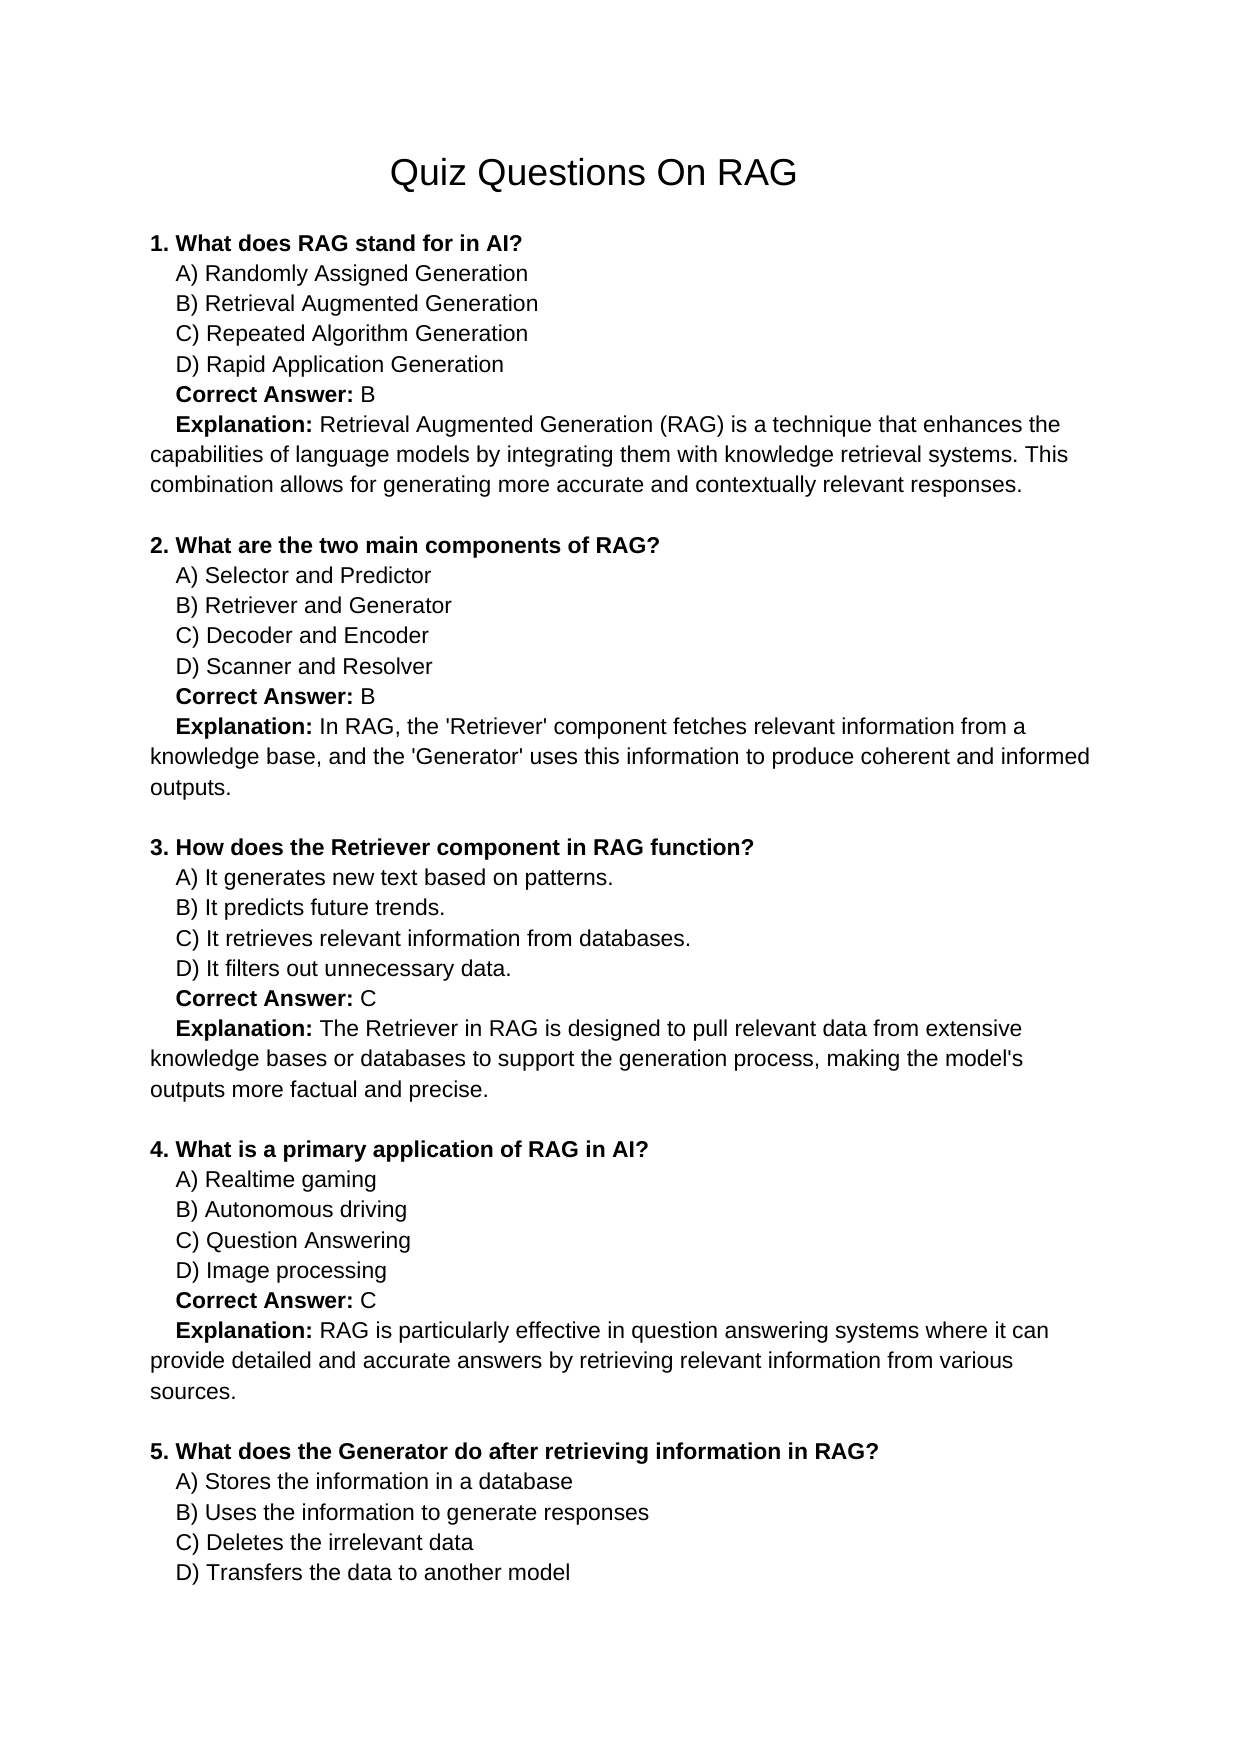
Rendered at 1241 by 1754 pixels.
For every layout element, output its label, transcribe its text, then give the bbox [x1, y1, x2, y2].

text D) It filters out unnecessary data. [150, 955, 1090, 981]
text Correct Answer: B [150, 683, 1090, 709]
text 4. What is a primary application of RAG in AI? [150, 1136, 1090, 1162]
text B) Autonomous driving [150, 1196, 1090, 1223]
text Correct Answer: B [150, 381, 1090, 407]
text B) Retriever and Generator [150, 592, 1090, 619]
text D) Rapid Application Generation [150, 351, 1090, 377]
text Explanation: In RAG, the 'Retriever' component fetches relevant information from a knowledge base, and the 'Generator' uses this information to produce coherent and informed outputs. [150, 713, 1090, 800]
text C) Repeated Algorithm Generation [150, 320, 1090, 347]
text Explanation: The Retriever in RAG is designed to pull relevant data from extensive knowledge bases or databases to support the generation process, making the model's outputs more factual and precise. [150, 1015, 1090, 1102]
text Correct Answer: C [150, 1287, 1090, 1313]
text A) Randomly Assigned Generation [150, 260, 1090, 286]
text A) Realtime gaming [150, 1166, 1090, 1193]
text Quiz Questions On RAG [150, 150, 1090, 193]
text D) Transfers the data to another model [150, 1559, 1090, 1585]
text C) Deletes the irrelevant data [150, 1529, 1090, 1555]
text D) Scanner and Resolver [150, 653, 1090, 679]
text 1. What does RAG stand for in AI? [150, 230, 1090, 256]
text B) Retrieval Augmented Generation [150, 290, 1090, 317]
text C) Question Answering [150, 1227, 1090, 1253]
text C) Decoder and Encoder [150, 622, 1090, 649]
text B) It predicts future trends. [150, 894, 1090, 921]
text A) Selector and Predictor [150, 562, 1090, 588]
text B) Uses the information to generate responses [150, 1498, 1090, 1525]
text 3. How does the Retriever component in RAG function? [150, 834, 1090, 860]
text Correct Answer: C [150, 985, 1090, 1011]
text 2. What are the two main components of RAG? [150, 532, 1090, 558]
text A) Stores the information in a database [150, 1468, 1090, 1495]
text C) It retrieves relevant information from databases. [150, 924, 1090, 951]
text Explanation: RAG is particularly effective in question answering systems where it can provide detailed and accurate answers by retrieving relevant information from various sources. [150, 1317, 1090, 1404]
text D) Image processing [150, 1257, 1090, 1283]
text 5. What does the Generator do after retrieving information in RAG? [150, 1438, 1090, 1464]
text A) It generates new text based on patterns. [150, 864, 1090, 891]
text Explanation: Retrieval Augmented Generation (RAG) is a technique that enhances the capabilities of language models by integrating them with knowledge retrieval systems. This combination allows for generating more accurate and contextually relevant responses. [150, 411, 1090, 498]
